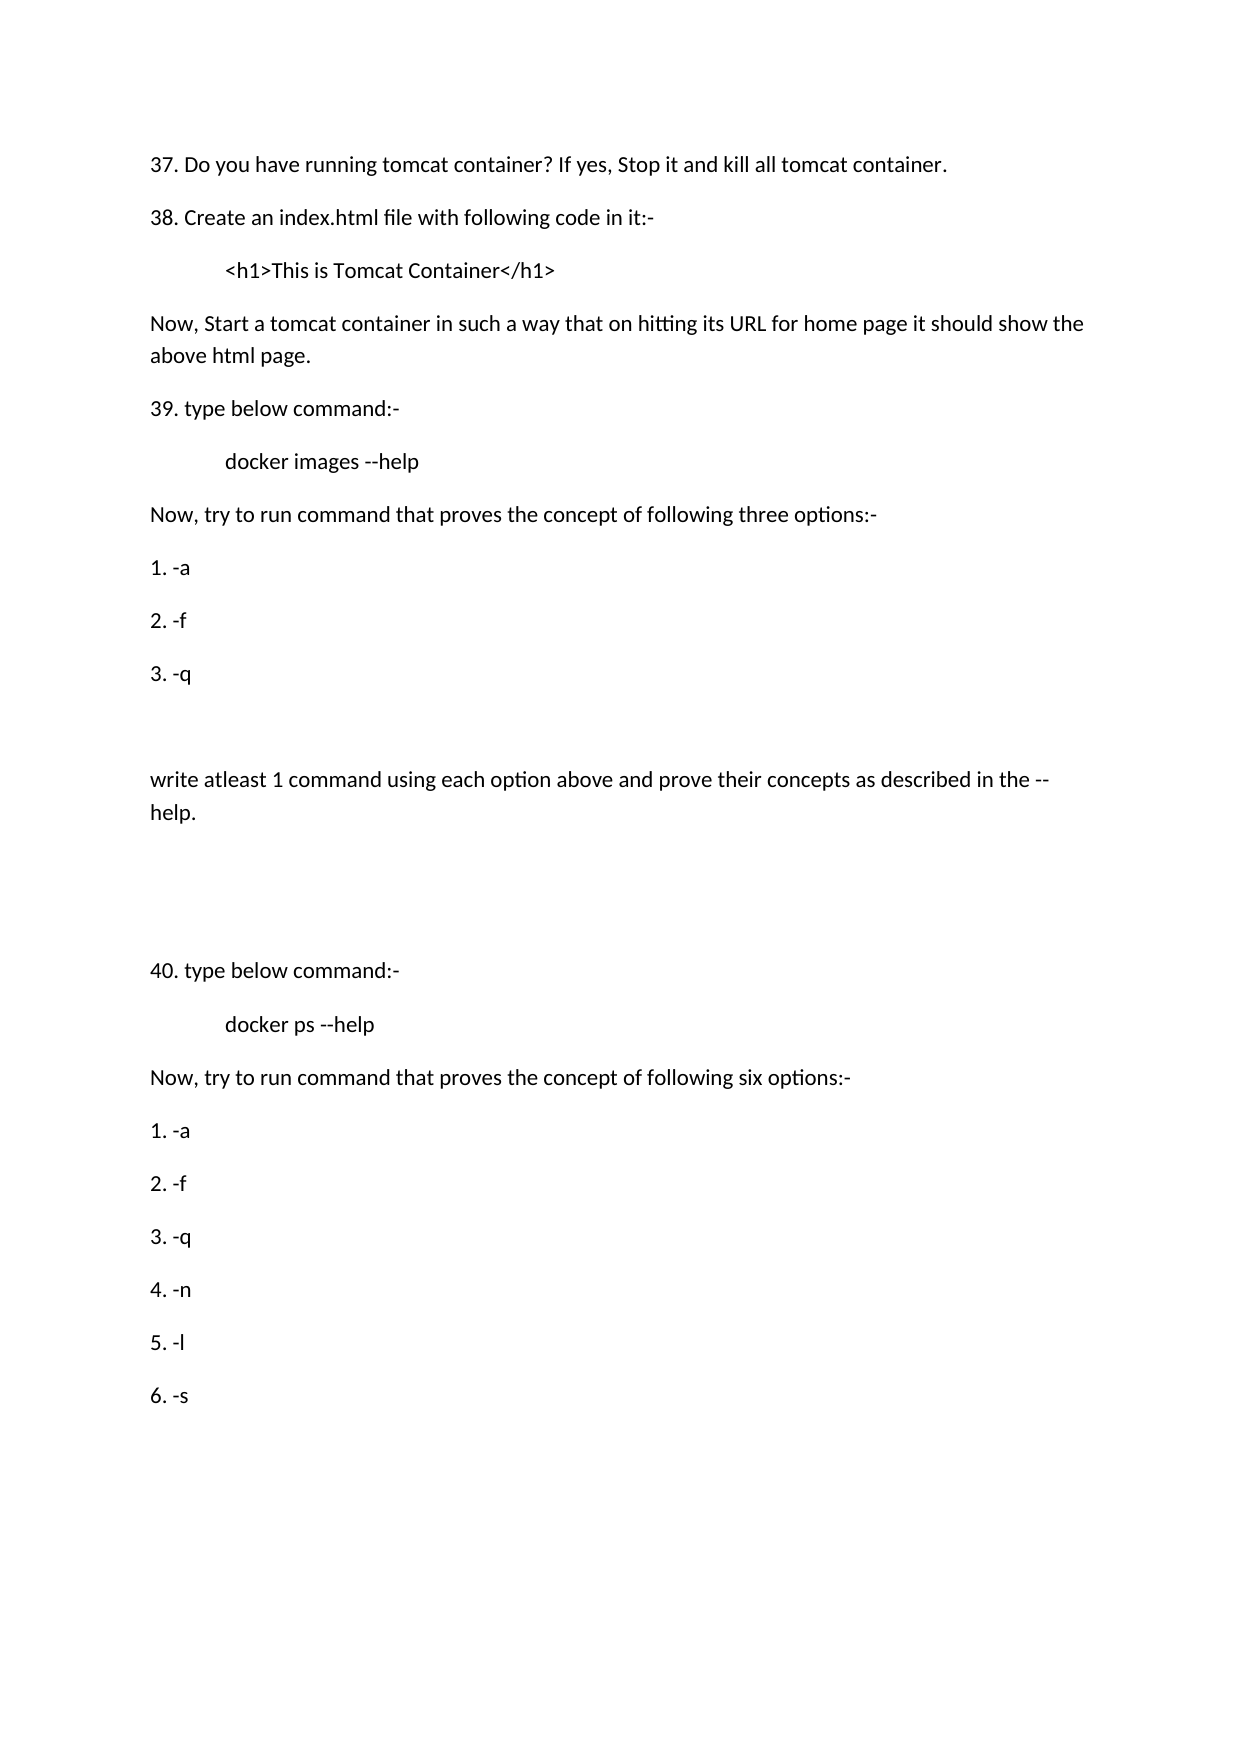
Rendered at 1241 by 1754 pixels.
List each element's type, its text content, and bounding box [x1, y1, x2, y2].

text 39. type below command:- [150, 394, 1090, 422]
text 2. -f [150, 606, 1090, 634]
text <h1>This is Tomcat Container</h1> [150, 256, 1090, 284]
text docker ps --help [150, 1010, 1090, 1038]
text 1. -a [150, 1116, 1090, 1144]
text 38. Create an index.html file with following code in it:- [150, 203, 1090, 231]
text Now, Start a tomcat container in such a way that on hitting its URL for home page it should show the above html page. [150, 309, 1090, 369]
text 3. -q [150, 659, 1090, 687]
text 3. -q [150, 1222, 1090, 1250]
text Now, try to run command that proves the concept of following six options:- [150, 1063, 1090, 1091]
text 37. Do you have running tomcat container? If yes, Stop it and kill all tomcat container. [150, 150, 1090, 178]
text 1. -a [150, 553, 1090, 581]
text 6. -s [150, 1381, 1090, 1409]
text docker images --help [150, 447, 1090, 475]
text 2. -f [150, 1169, 1090, 1197]
text 5. -l [150, 1328, 1090, 1356]
text 4. -n [150, 1275, 1090, 1303]
text Now, try to run command that proves the concept of following three options:- [150, 500, 1090, 528]
text write atleast 1 command using each option above and prove their concepts as described in the --help. [150, 765, 1090, 826]
text 40. type below command:- [150, 957, 1090, 985]
